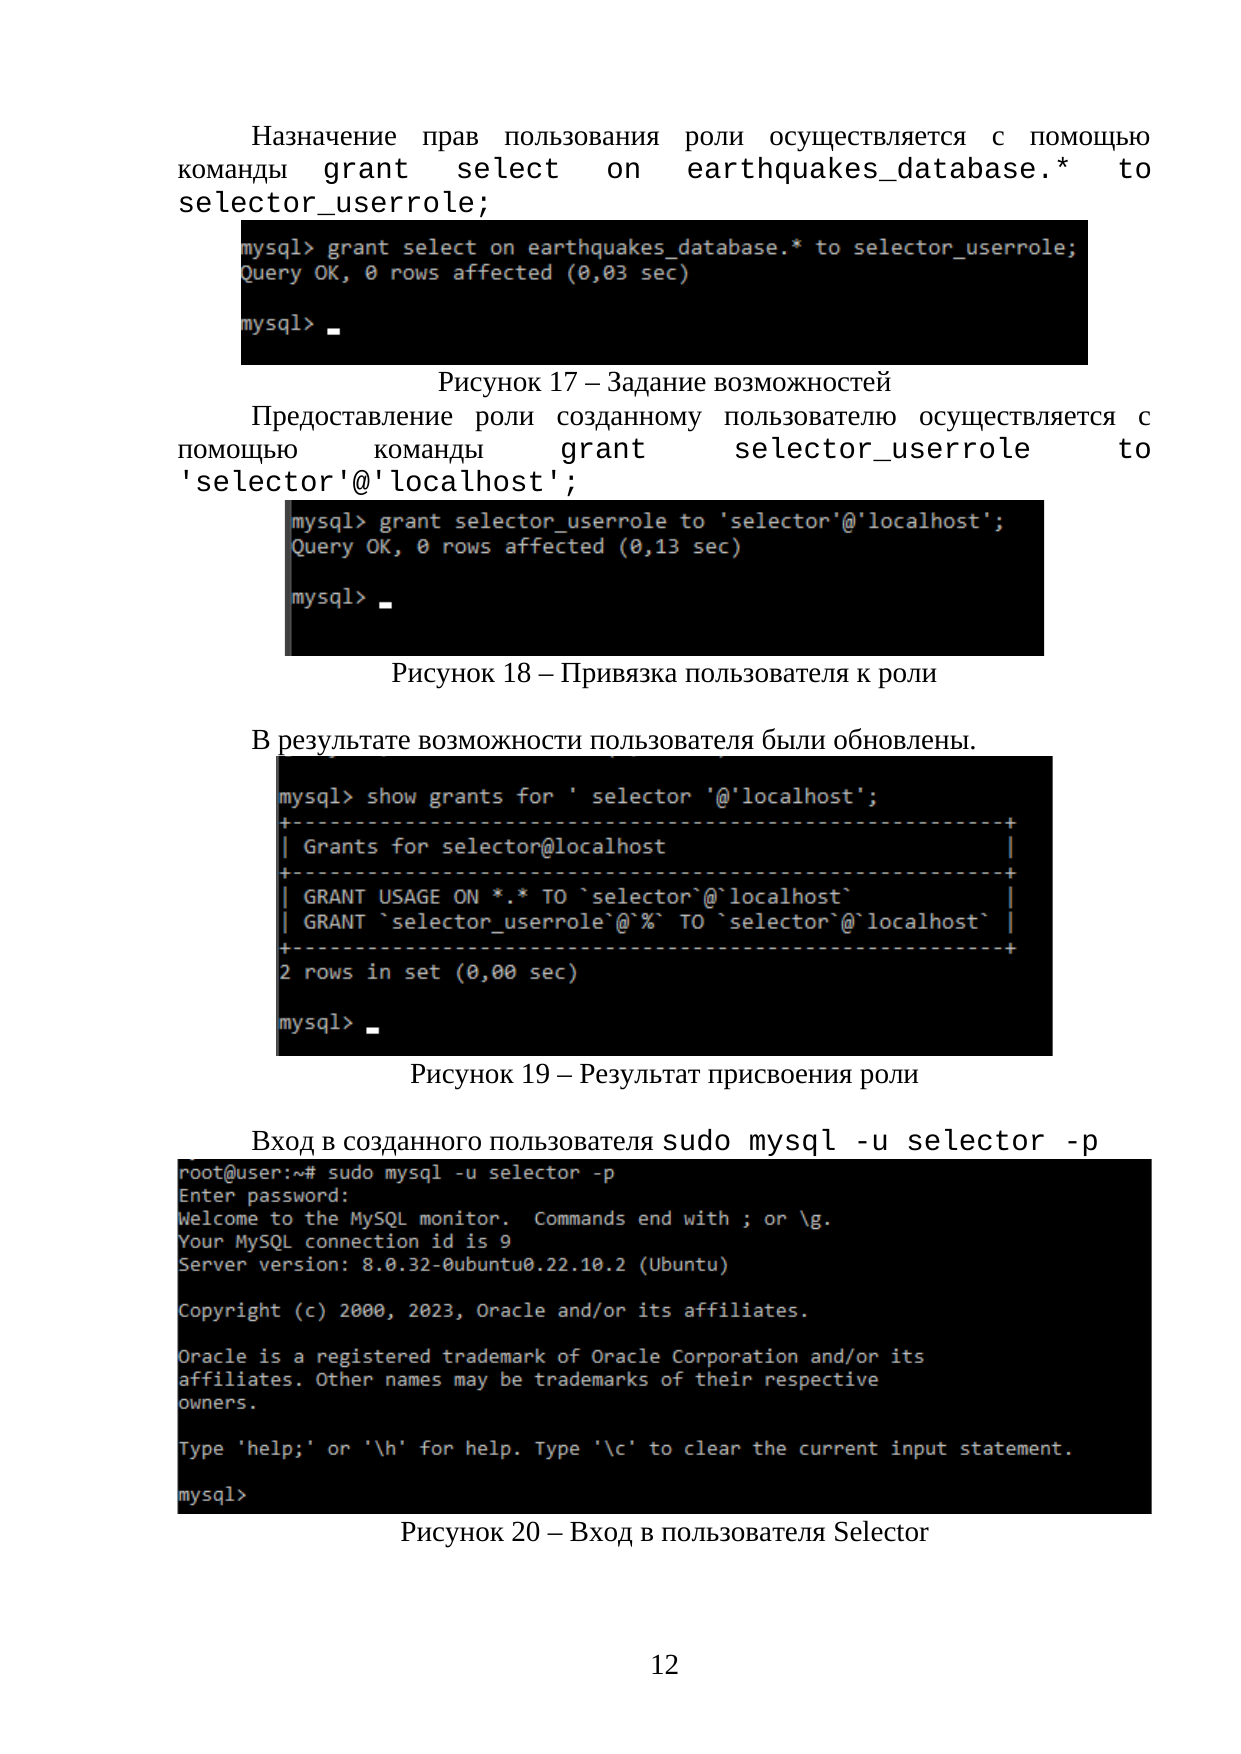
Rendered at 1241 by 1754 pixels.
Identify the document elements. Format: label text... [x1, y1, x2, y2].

picture [276, 756, 1053, 1056]
text Назначение прав пользования роли осуществляется с помощью команды grant select on earthquakes_database.* to selector_userrole; [177, 118, 1152, 221]
text Рисунок 18 – Привязка пользователя к роли [177, 655, 1152, 689]
text В результате возможности пользователя были обновлены. [177, 722, 1152, 756]
text Рисунок 20 – Вход в пользователя Selector [177, 1514, 1152, 1547]
picture [177, 1159, 1152, 1514]
text Рисунок 17 – Задание возможностей [177, 364, 1152, 398]
text Рисунок 19 – Результат присвоения роли [177, 1056, 1152, 1089]
text Предоставление роли созданному пользователю осуществляется с помощью команды grant selector_userrole to 'selector'@'localhost'; [177, 398, 1152, 501]
picture [241, 220, 1088, 365]
text Вход в созданного пользователя sudo mysql -u selector -p [177, 1123, 1152, 1159]
picture [284, 500, 1045, 656]
